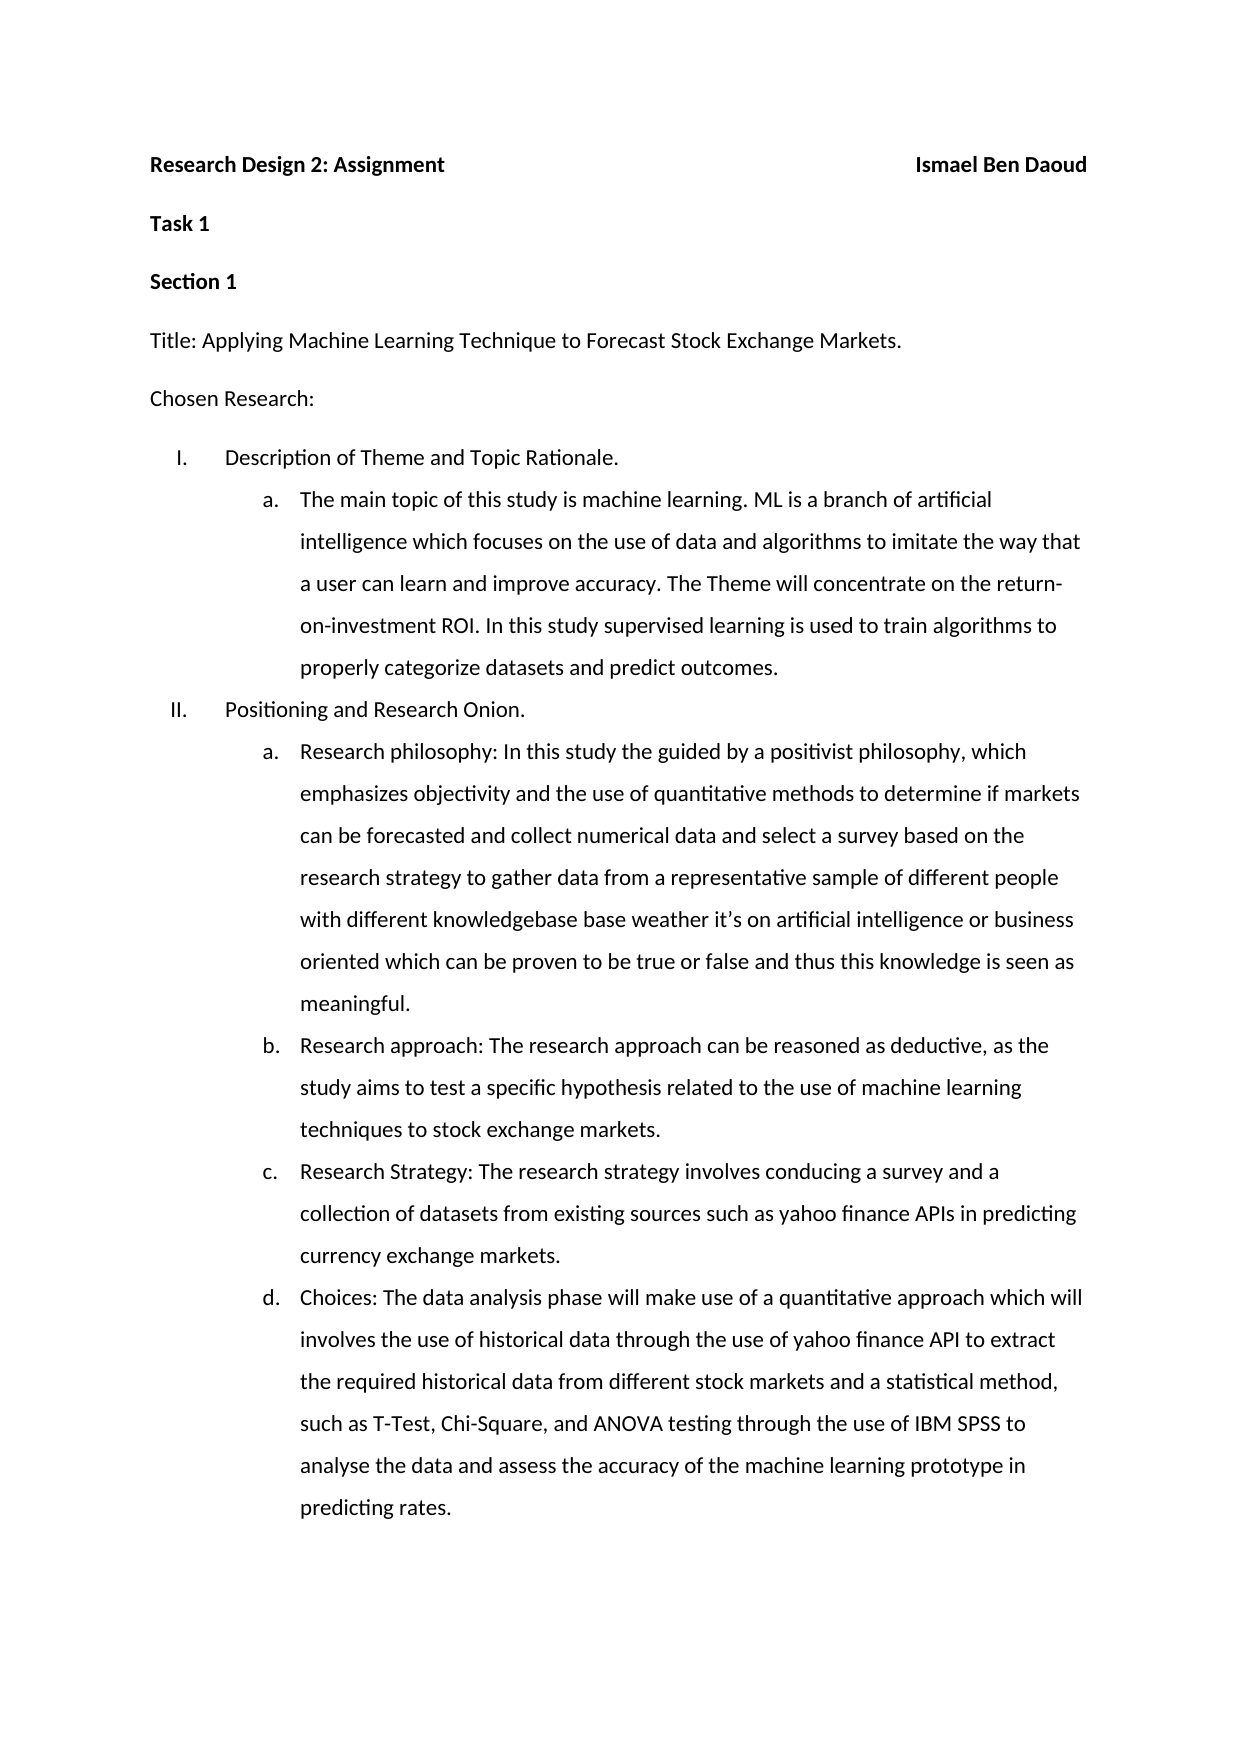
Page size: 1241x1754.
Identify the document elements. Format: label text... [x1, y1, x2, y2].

text Section 1 [150, 267, 1090, 295]
list Choices: The data analysis phase will make use of a quantitative approach which will involves the use of historical data through the use of yahoo finance API to extract the required historical data from different stock markets and a statistical method, such as T-Test, Chi-Square, and ANOVA testing through the use of IBM SPSS to analyse the data and assess the accuracy of the machine learning prototype in predicting rates. [262, 1283, 1090, 1521]
list Description of Theme and Topic Rationale. [187, 443, 1090, 471]
text Research Design 2: Assignment Ismael Ben Daoud [150, 150, 1090, 178]
text Title: Applying Machine Learning Technique to Forecast Stock Exchange Markets. [150, 326, 1090, 354]
list Research Strategy: The research strategy involves conducing a survey and a collection of datasets from existing sources such as yahoo finance APIs in predicting currency exchange markets. [262, 1157, 1090, 1269]
list Research approach: The research approach can be reasoned as deductive, as the study aims to test a specific hypothesis related to the use of machine learning techniques to stock exchange markets. [262, 1031, 1090, 1143]
list The main topic of this study is machine learning. ML is a branch of artificial intelligence which focuses on the use of data and algorithms to imitate the way that a user can learn and improve accuracy. The Theme will concentrate on the return-on-investment ROI. In this study supervised learning is used to train algorithms to properly categorize datasets and predict outcomes. [262, 485, 1090, 681]
list Research philosophy: In this study the guided by a positivist philosophy, which emphasizes objectivity and the use of quantitative methods to determine if markets can be forecasted and collect numerical data and select a survey based on the research strategy to gather data from a representative sample of different people with different knowledgebase base weather it’s on artificial intelligence or business oriented which can be proven to be true or false and thus this knowledge is seen as meaningful. [262, 737, 1090, 1017]
text Task 1 [150, 209, 1090, 237]
list Positioning and Research Onion. [187, 695, 1090, 723]
text Chosen Research: [150, 384, 1090, 413]
